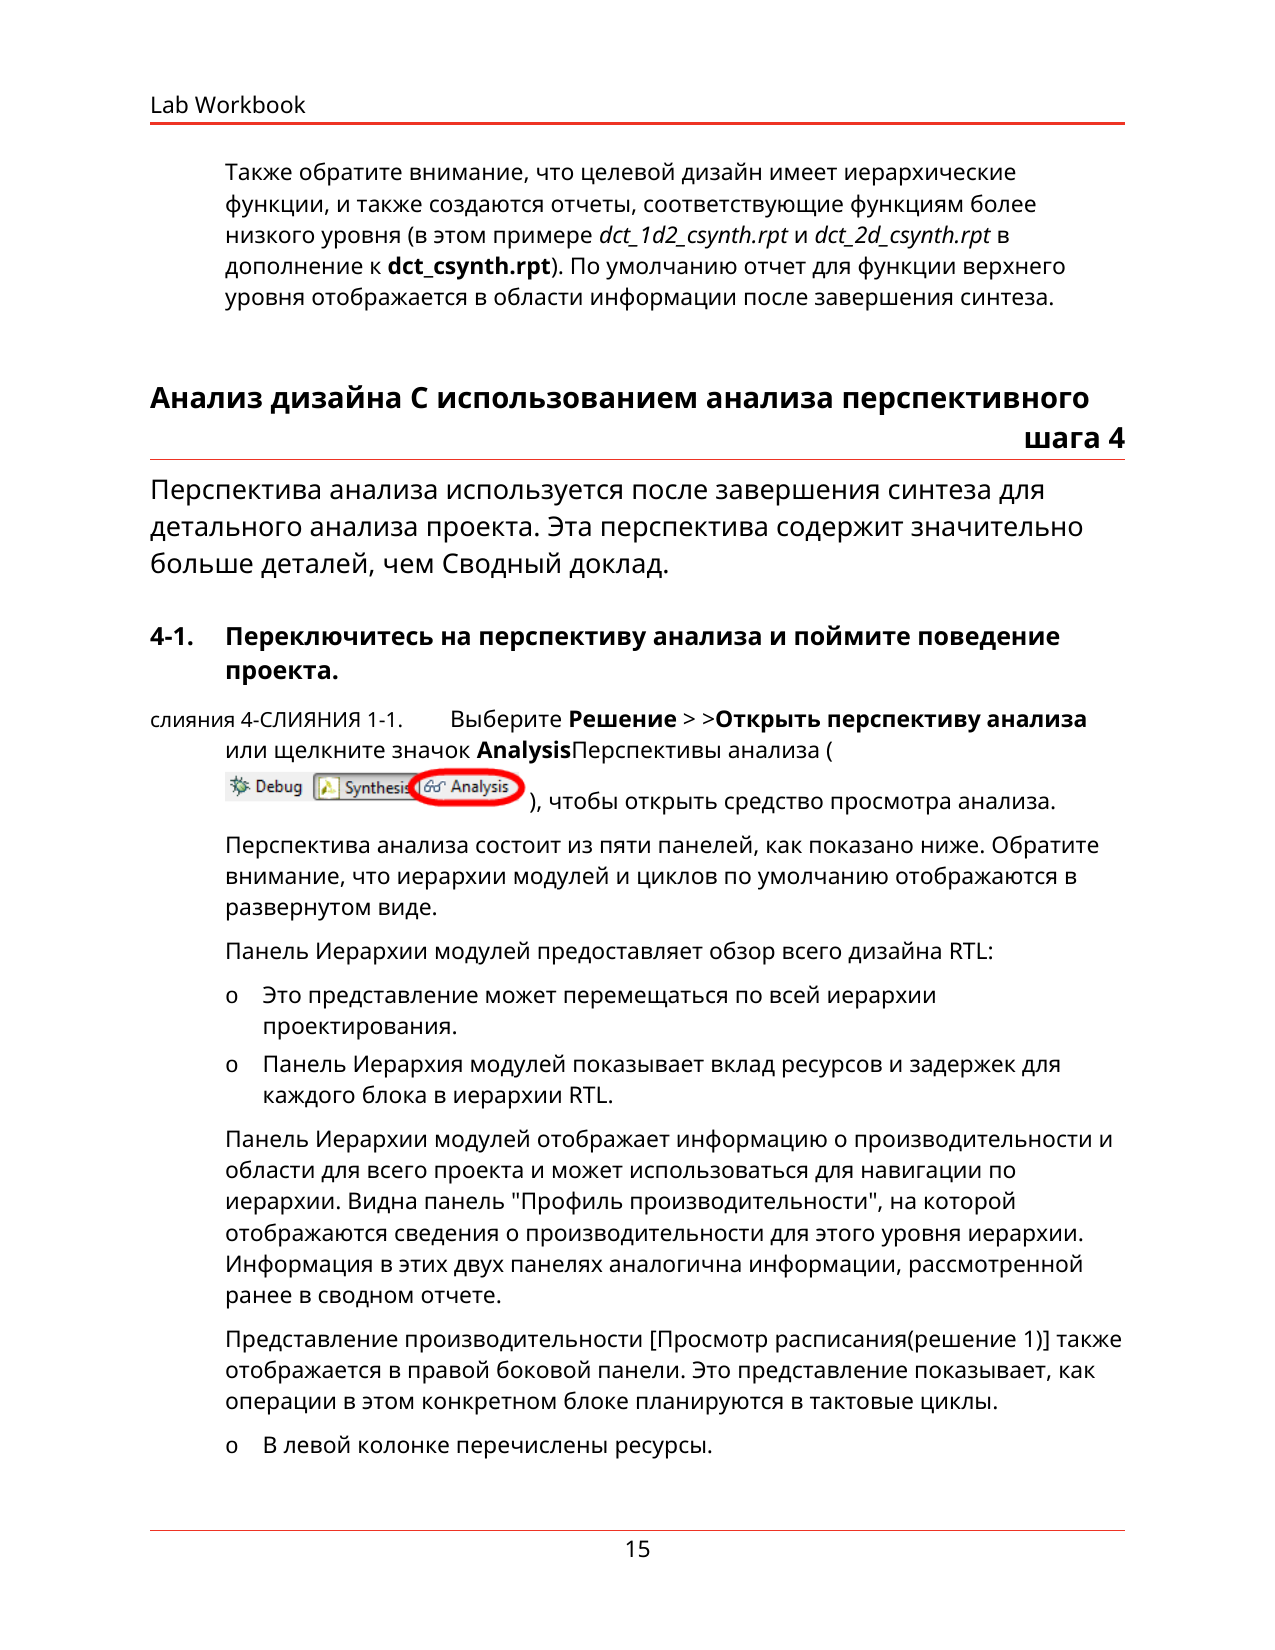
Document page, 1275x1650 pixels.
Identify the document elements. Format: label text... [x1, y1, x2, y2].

text Перспектива анализа используется после завершения синтеза для детального анализа проекта. Эта перспектива содержит значительно больше деталей, чем Сводный доклад. [150, 470, 1125, 581]
list Перспектива анализа состоит из пяти панелей, как показано ниже. Обратите внимание, что иерархии модулей и циклов по умолчанию отображаются в развернутом виде. [225, 829, 1125, 922]
text слияния 4-СЛИЯНИЯ 1-1. Выберите Решение > >Открыть перспективу анализа или щелкните значок AnalysisПерспективы анализа (), чтобы открыть средство просмотра анализа. [150, 703, 1125, 816]
picture [225, 765, 530, 810]
text В левой колонке перечислены ресурсы. [225, 1429, 1125, 1460]
text Это представление может перемещаться по всей иерархии проектирования. [225, 979, 1125, 1041]
list Панель Иерархии модулей отображает информацию о производительности и области для всего проекта и может использоваться для навигации по иерархии. Видна панель "Профиль производительности", на которой отображаются сведения о производительности для этого уровня иерархии. Информация в этих двух панелях аналогична информации, рассмотренной ранее в сводном отчете. [225, 1123, 1125, 1310]
text Панель Иерархия модулей показывает вклад ресурсов и задержек для каждого блока в иерархии RTL. [225, 1048, 1125, 1110]
list Также обратите внимание, что целевой дизайн имеет иерархические функции, и также создаются отчеты, соответствующие функциям более низкого уровня (в этом примере dct_1d2_csynth.rpt и dct_2d_csynth.rpt в дополнение к dct_csynth.rpt). По умолчанию отчет для функции верхнего уровня отображается в области информации после завершения синтеза. [225, 156, 1125, 312]
list Представление производительности [Просмотр расписания(решение 1)] также отображается в правой боковой панели. Это представление показывает, как операции в этом конкретном блоке планируются в тактовые циклы. [225, 1323, 1125, 1416]
text 4-1. Переключитесь на перспективу анализа и поймите поведение проекта. [150, 618, 1125, 687]
list Панель Иерархии модулей предоставляет обзор всего дизайна RTL: [225, 935, 1125, 966]
